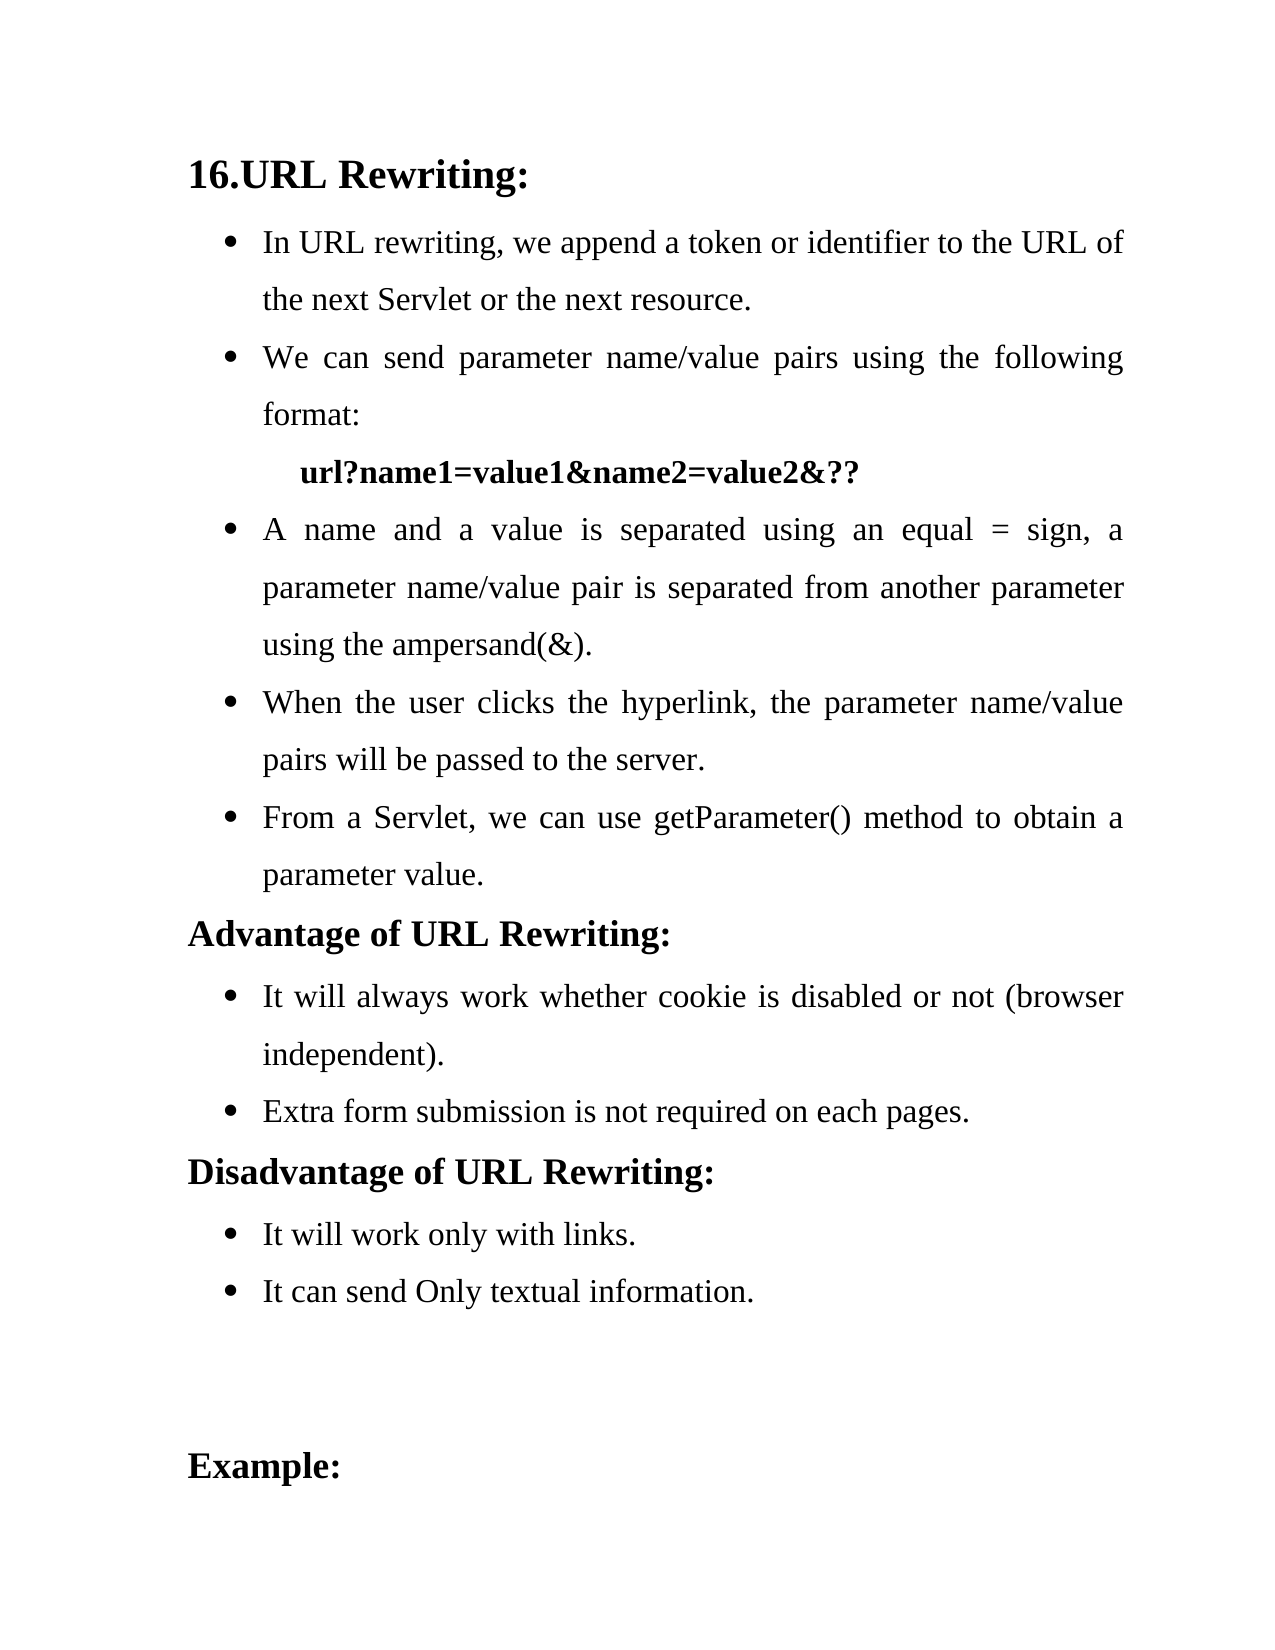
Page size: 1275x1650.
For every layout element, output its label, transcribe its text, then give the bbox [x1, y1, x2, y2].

list A name and a value is separated using an equal = sign, a parameter name/value pair is separated from another parameter using the ampersand(&). [225, 509, 1125, 663]
text Disadvantage of URL Rewriting: [187, 1149, 1125, 1192]
list It will always work whether cookie is disabled or not (browser independent). [225, 977, 1125, 1072]
list We can send parameter name/value pairs using the following format: [225, 337, 1125, 433]
list Extra form submission is not required on each pages. [225, 1092, 1125, 1130]
text url?name1=value1&name2=value2&?? [300, 452, 1125, 490]
list It can send Only textual information. [225, 1271, 1125, 1309]
list In URL rewriting, we append a token or identifier to the URL of the next Servlet or the next resource. [225, 222, 1125, 318]
text 16.URL Rewriting: [187, 150, 1125, 198]
list It will work only with links. [225, 1214, 1125, 1252]
list From a Servlet, we can use getParameter() method to obtain a parameter value. [225, 797, 1125, 893]
text Example: [187, 1444, 1125, 1487]
text Advantage of URL Rewriting: [187, 912, 1125, 955]
list When the user clicks the hyperlink, the parameter name/value pairs will be passed to the server. [225, 682, 1125, 778]
